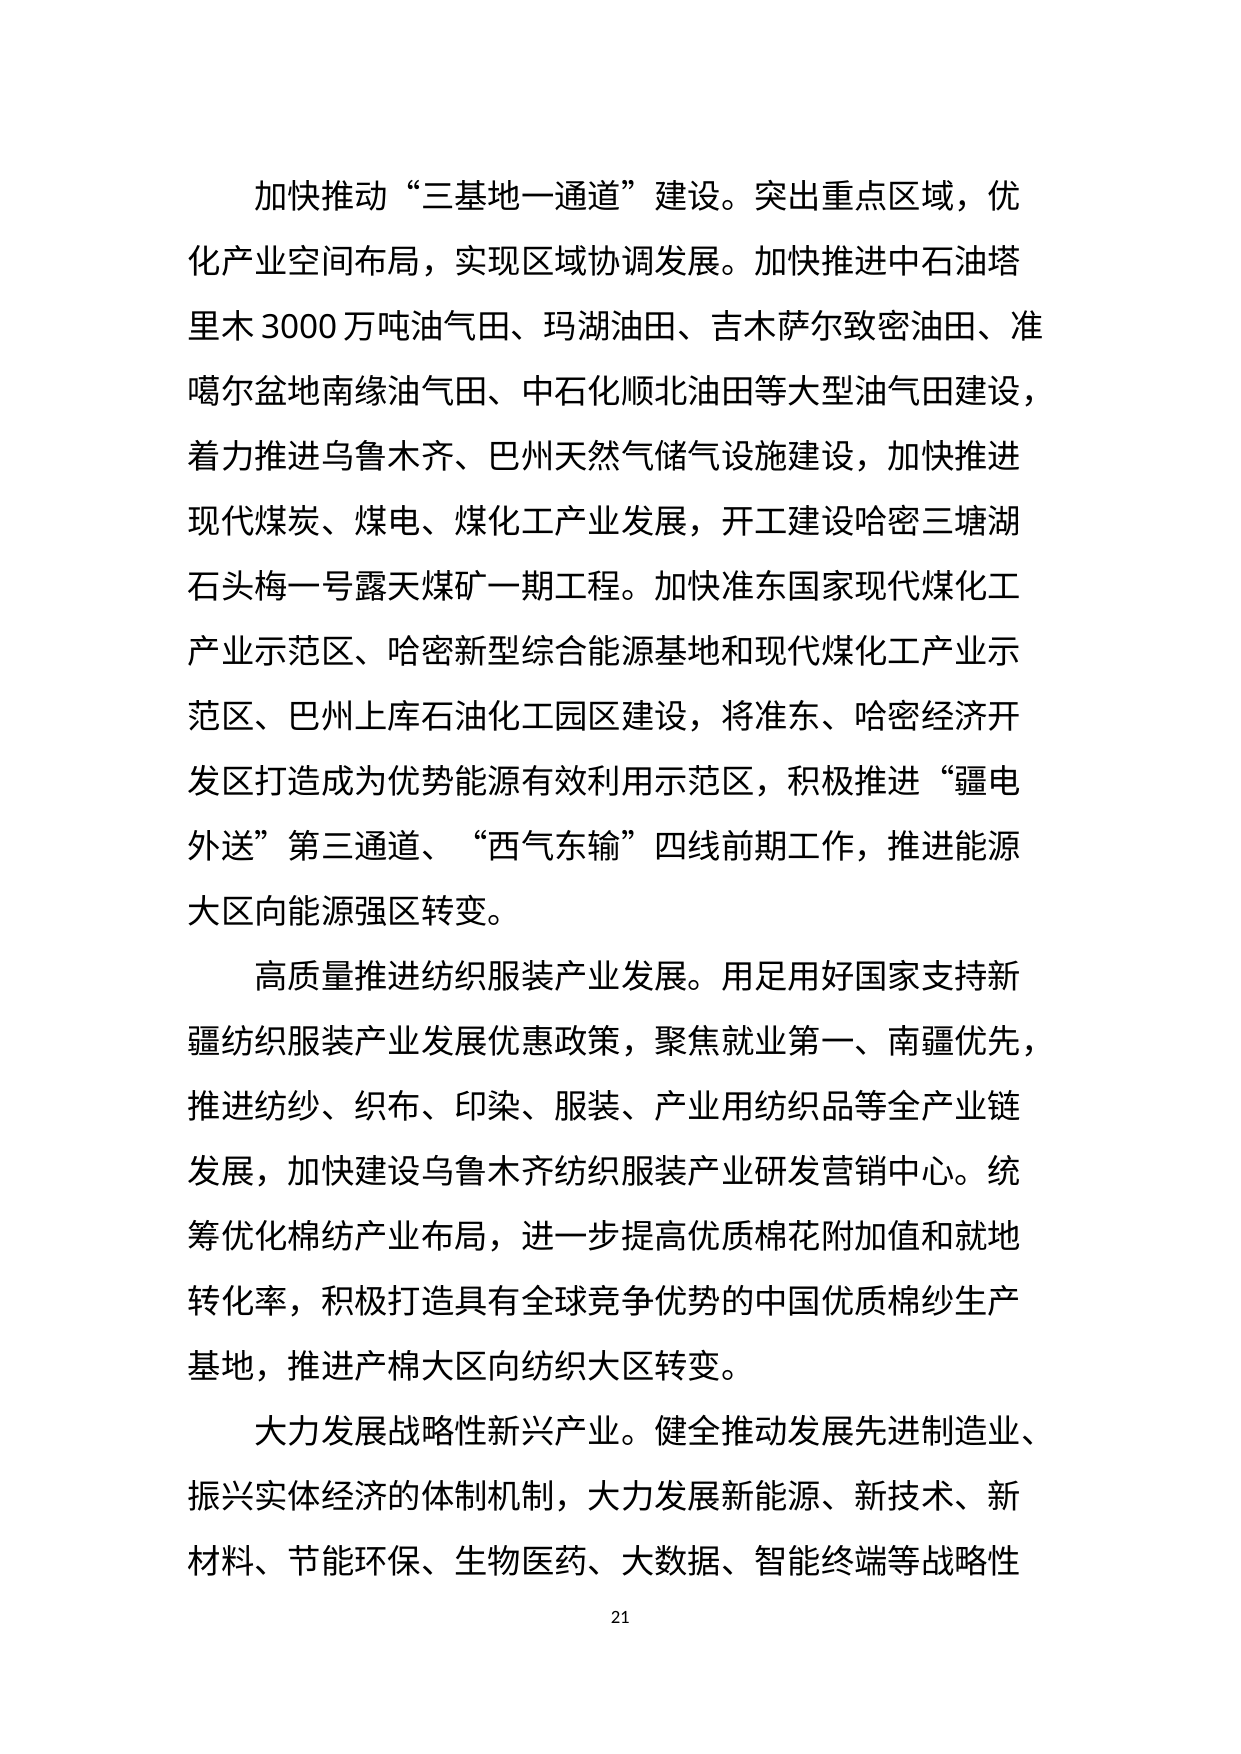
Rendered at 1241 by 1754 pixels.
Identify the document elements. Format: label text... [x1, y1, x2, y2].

text 加快推动“三基地一通道”建设。突出重点区域，优化产业空间布局，实现区域协调发展。加快推进中石油塔里木3000万吨油气田、玛湖油田、吉木萨尔致密油田、准噶尔盆地南缘油气田、中石化顺北油田等大型油气田建设，着力推进乌鲁木齐、巴州天然气储气设施建设，加快推进现代煤炭、煤电、煤化工产业发展，开工建设哈密三塘湖石头梅一号露天煤矿一期工程。加快准东国家现代煤化工产业示范区、哈密新型综合能源基地和现代煤化工产业示范区、巴州上库石油化工园区建设，将准东、哈密经济开发区打造成为优势能源有效利用示范区，积极推进“疆电外送”第三通道、“西气东输”四线前期工作，推进能源大区向能源强区转变。 [187, 162, 1053, 942]
text 高质量推进纺织服装产业发展。用足用好国家支持新疆纺织服装产业发展优惠政策，聚焦就业第一、南疆优先，推进纺纱、织布、印染、服装、产业用纺织品等全产业链发展，加快建设乌鲁木齐纺织服装产业研发营销中心。统筹优化棉纺产业布局，进一步提高优质棉花附加值和就地转化率，积极打造具有全球竞争优势的中国优质棉纱生产基地，推进产棉大区向纺织大区转变。 [187, 942, 1053, 1397]
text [187, 1397, 1053, 1592]
